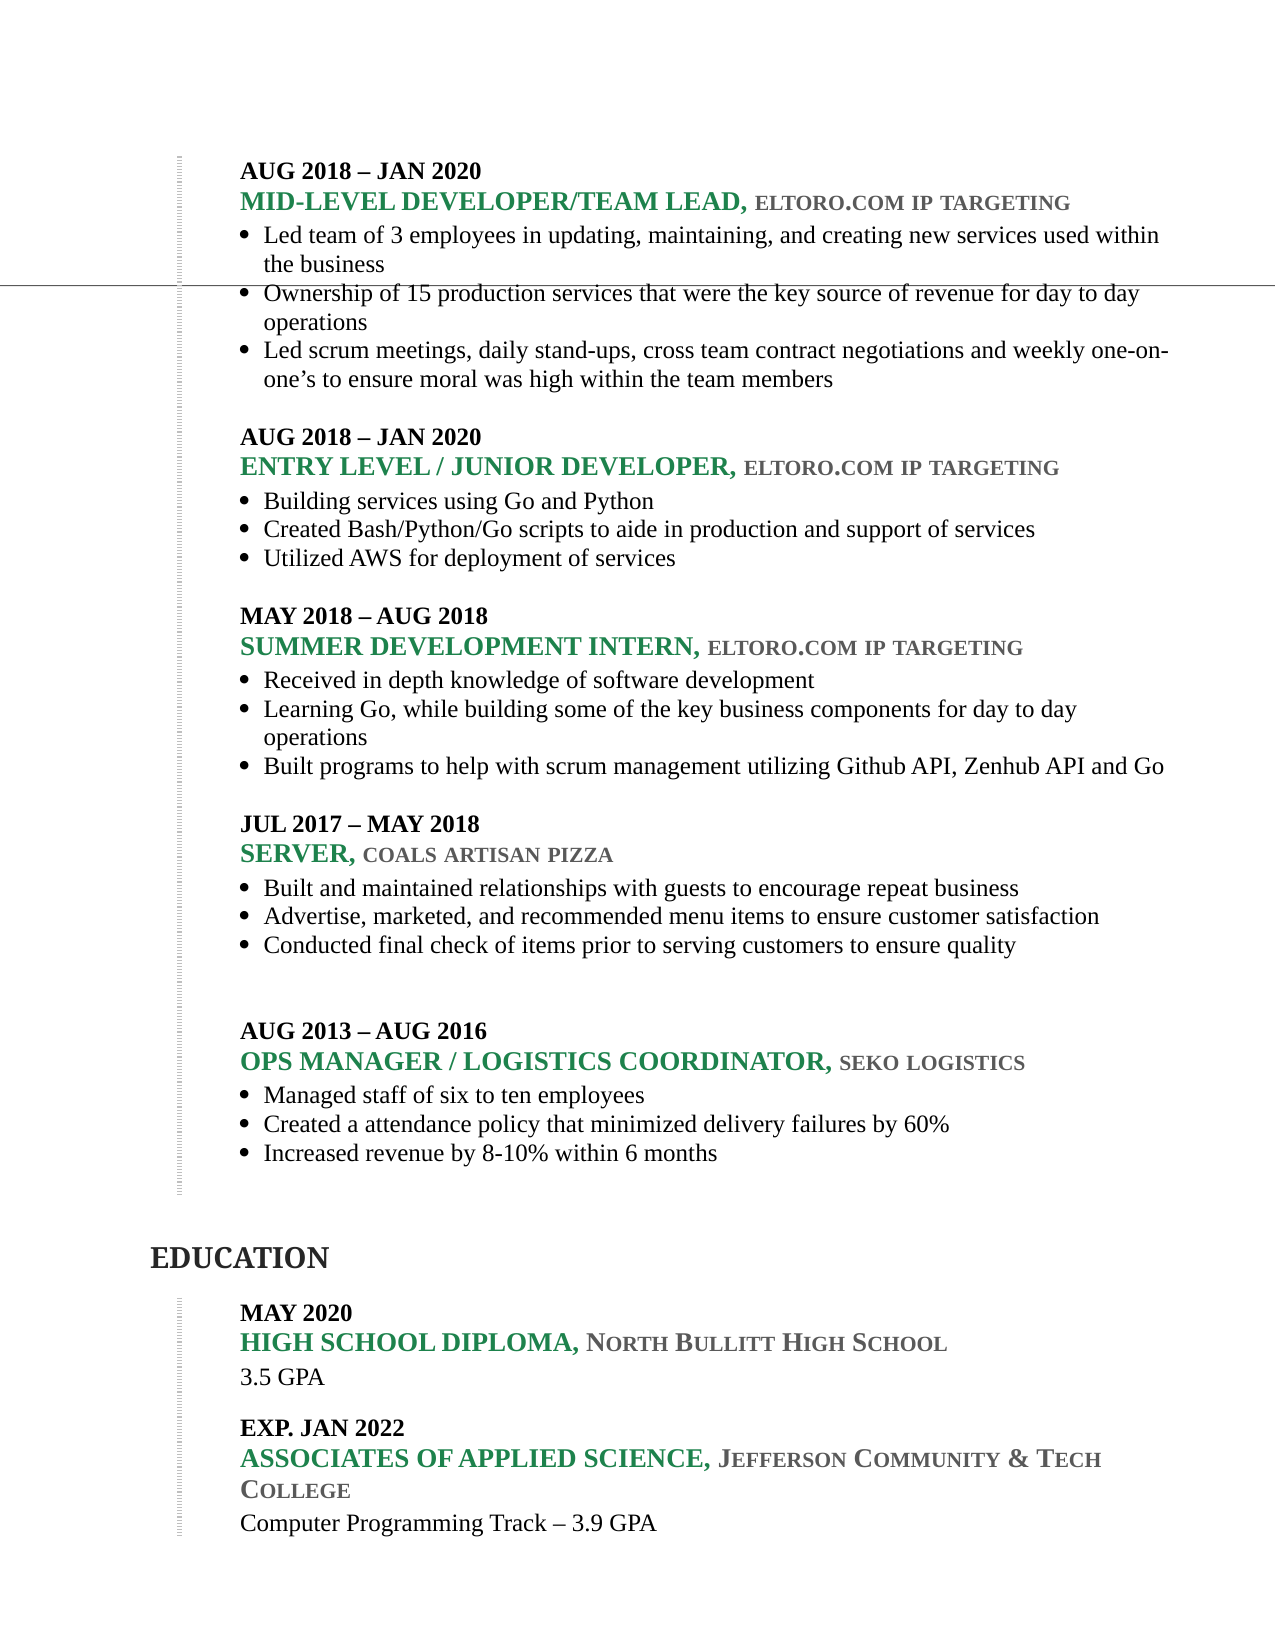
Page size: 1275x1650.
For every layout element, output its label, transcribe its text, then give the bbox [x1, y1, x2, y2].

table_cell Exp. Jan 2022 Associates of applied science, Jefferson Community & Tech College Computer Programming Track – 3.9 GPA [180, 1391, 1183, 1537]
subtitle Education [150, 1237, 1125, 1277]
table_header May 2020 High school diploma, North Bullitt High School 3.5 GPA [180, 1298, 1183, 1391]
table_header aug 2018 – jan 2020 Mid-level developer/team lead, eltoro.com ip targeting Led team of 3 employees in updating, maintaining, and creating new services used within the business Ownership of 15 production services that were the key source of revenue for day to day operations Led scrum meetings, daily stand-ups, cross team contract negotiations and weekly one-on-one’s to ensure moral was high within the team members aug 2018 – jan 2020 Entry level / junior developer, eltoro.com ip targeting Building services using Go and Python Created Bash/Python/Go scripts to aide in production and support of services Utilized AWS for deployment of services May 2018 – aug 2018 Summer development intern, eltoro.com ip targeting Received in depth knowledge of software development Learning Go, while building some of the key business components for day to day operations Built programs to help with scrum management utilizing Github API, Zenhub API and Go jul 2017 – may 2018 server, coals artisan pizza Built and maintained relationships with guests to encourage repeat business Advertise, marketed, and recommended menu items to ensure customer satisfaction Conducted final check of items prior to serving customers to ensure quality aug 2013 – aug 2016 Ops manager / logistics coordinator, seko logistics Managed staff of six to ten employees Created a attendance policy that minimized delivery failures by 60% Increased revenue by 8-10% within 6 months [180, 156, 1183, 1196]
